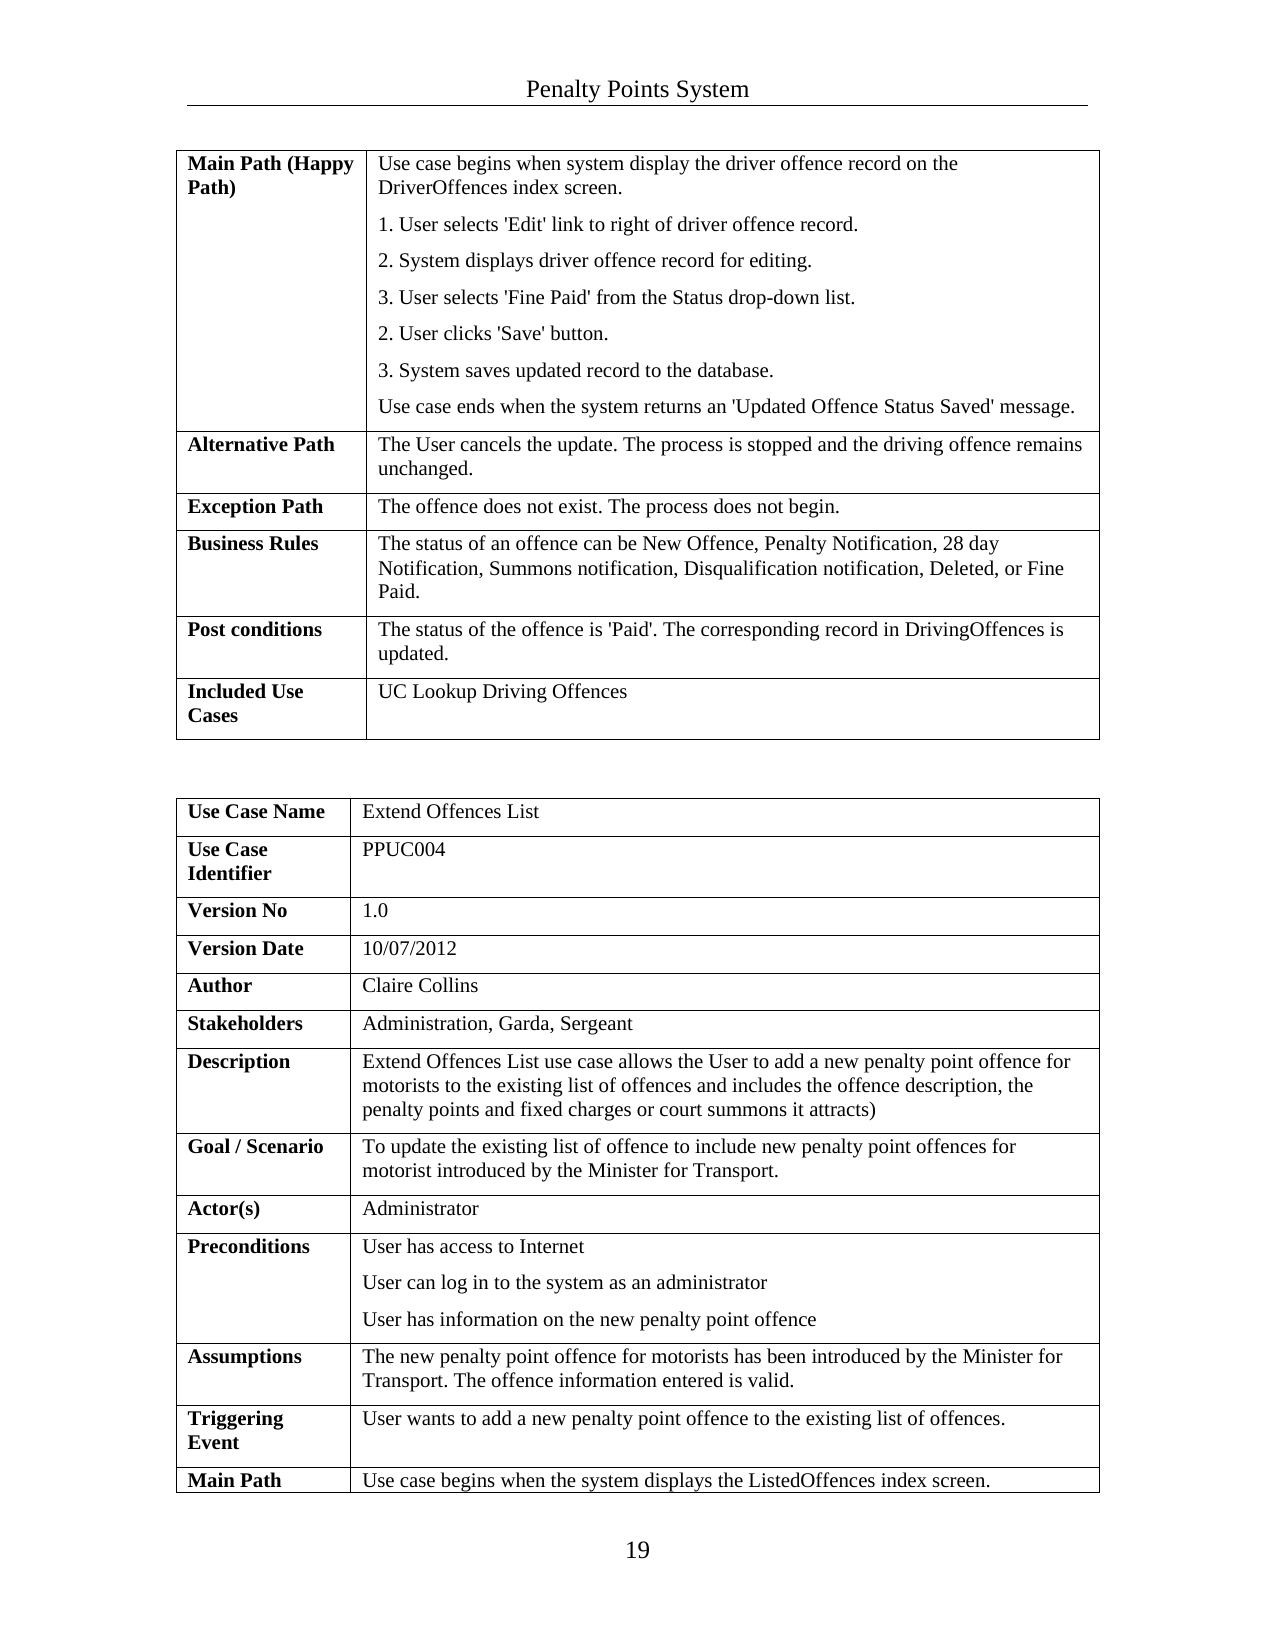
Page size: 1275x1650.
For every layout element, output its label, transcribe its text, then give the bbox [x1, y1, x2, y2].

table_header Use Case Name [177, 799, 350, 836]
table_cell Author [177, 974, 350, 1010]
table_cell 1.0 [351, 898, 1099, 935]
table_cell The offence does not exist. The process does not begin. [367, 494, 1099, 530]
table_cell Main Path (Happy Path) [177, 151, 366, 431]
table_cell Administration, Garda, Sergeant [351, 1011, 1099, 1048]
table_cell Included Use Cases [177, 679, 366, 739]
table_cell Version Date [177, 936, 350, 972]
table_cell User wants to add a new penalty point offence to the existing list of offences. [351, 1406, 1099, 1467]
table_cell Preconditions [177, 1234, 350, 1343]
table_cell The status of an offence can be New Offence, Penalty Notification, 28 day Notification, Summons notification, Disqualification notification, Deleted, or Fine Paid. [367, 531, 1099, 616]
table_cell The status of the offence is 'Paid'. The corresponding record in DrivingOffences is updated. [367, 617, 1099, 678]
table_cell Claire Collins [351, 974, 1099, 1010]
table_cell Administrator [351, 1196, 1099, 1233]
table_cell Triggering Event [177, 1406, 350, 1467]
table_cell The new penalty point offence for motorists has been introduced by the Minister for Transport. The offence information entered is valid. [351, 1344, 1099, 1405]
table_cell The User cancels the update. The process is stopped and the driving offence remains unchanged. [367, 432, 1099, 493]
table_cell Actor(s) [177, 1196, 350, 1233]
table_cell Business Rules [177, 531, 366, 616]
table_cell Alternative Path [177, 432, 366, 493]
table_cell Exception Path [177, 494, 366, 530]
table_cell Stakeholders [177, 1011, 350, 1048]
table_cell To update the existing list of offence to include new penalty point offences for motorist introduced by the Minister for Transport. [351, 1134, 1099, 1195]
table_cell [351, 1468, 1099, 1492]
table_cell Use case begins when system display the driver offence record on the DriverOffences index screen. 1. User selects 'Edit' link to right of driver offence record. 2. System displays driver offence record for editing. 3. User selects 'Fine Paid' from the Status drop-down list. 2. User clicks 'Save' button. 3. System saves updated record to the database. Use case ends when the system returns an 'Updated Offence Status Saved' message. [367, 151, 1099, 431]
table_cell Extend Offences List use case allows the User to add a new penalty point offence for motorists to the existing list of offences and includes the offence description, the penalty points and fixed charges or court summons it attracts) [351, 1049, 1099, 1133]
table_cell Goal / Scenario [177, 1134, 350, 1195]
table_cell UC Lookup Driving Offences [367, 679, 1099, 739]
table_cell User has access to Internet User can log in to the system as an administrator User has information on the new penalty point offence [351, 1234, 1099, 1343]
table_cell Post conditions [177, 617, 366, 678]
table_cell PPUC004 [351, 837, 1099, 897]
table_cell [177, 1468, 350, 1492]
table_header Extend Offences List [351, 799, 1099, 836]
table_cell 10/07/2012 [351, 936, 1099, 972]
table_cell Use Case Identifier [177, 837, 350, 897]
table_cell Description [177, 1049, 350, 1133]
table_cell Assumptions [177, 1344, 350, 1405]
table_cell Version No [177, 898, 350, 935]
